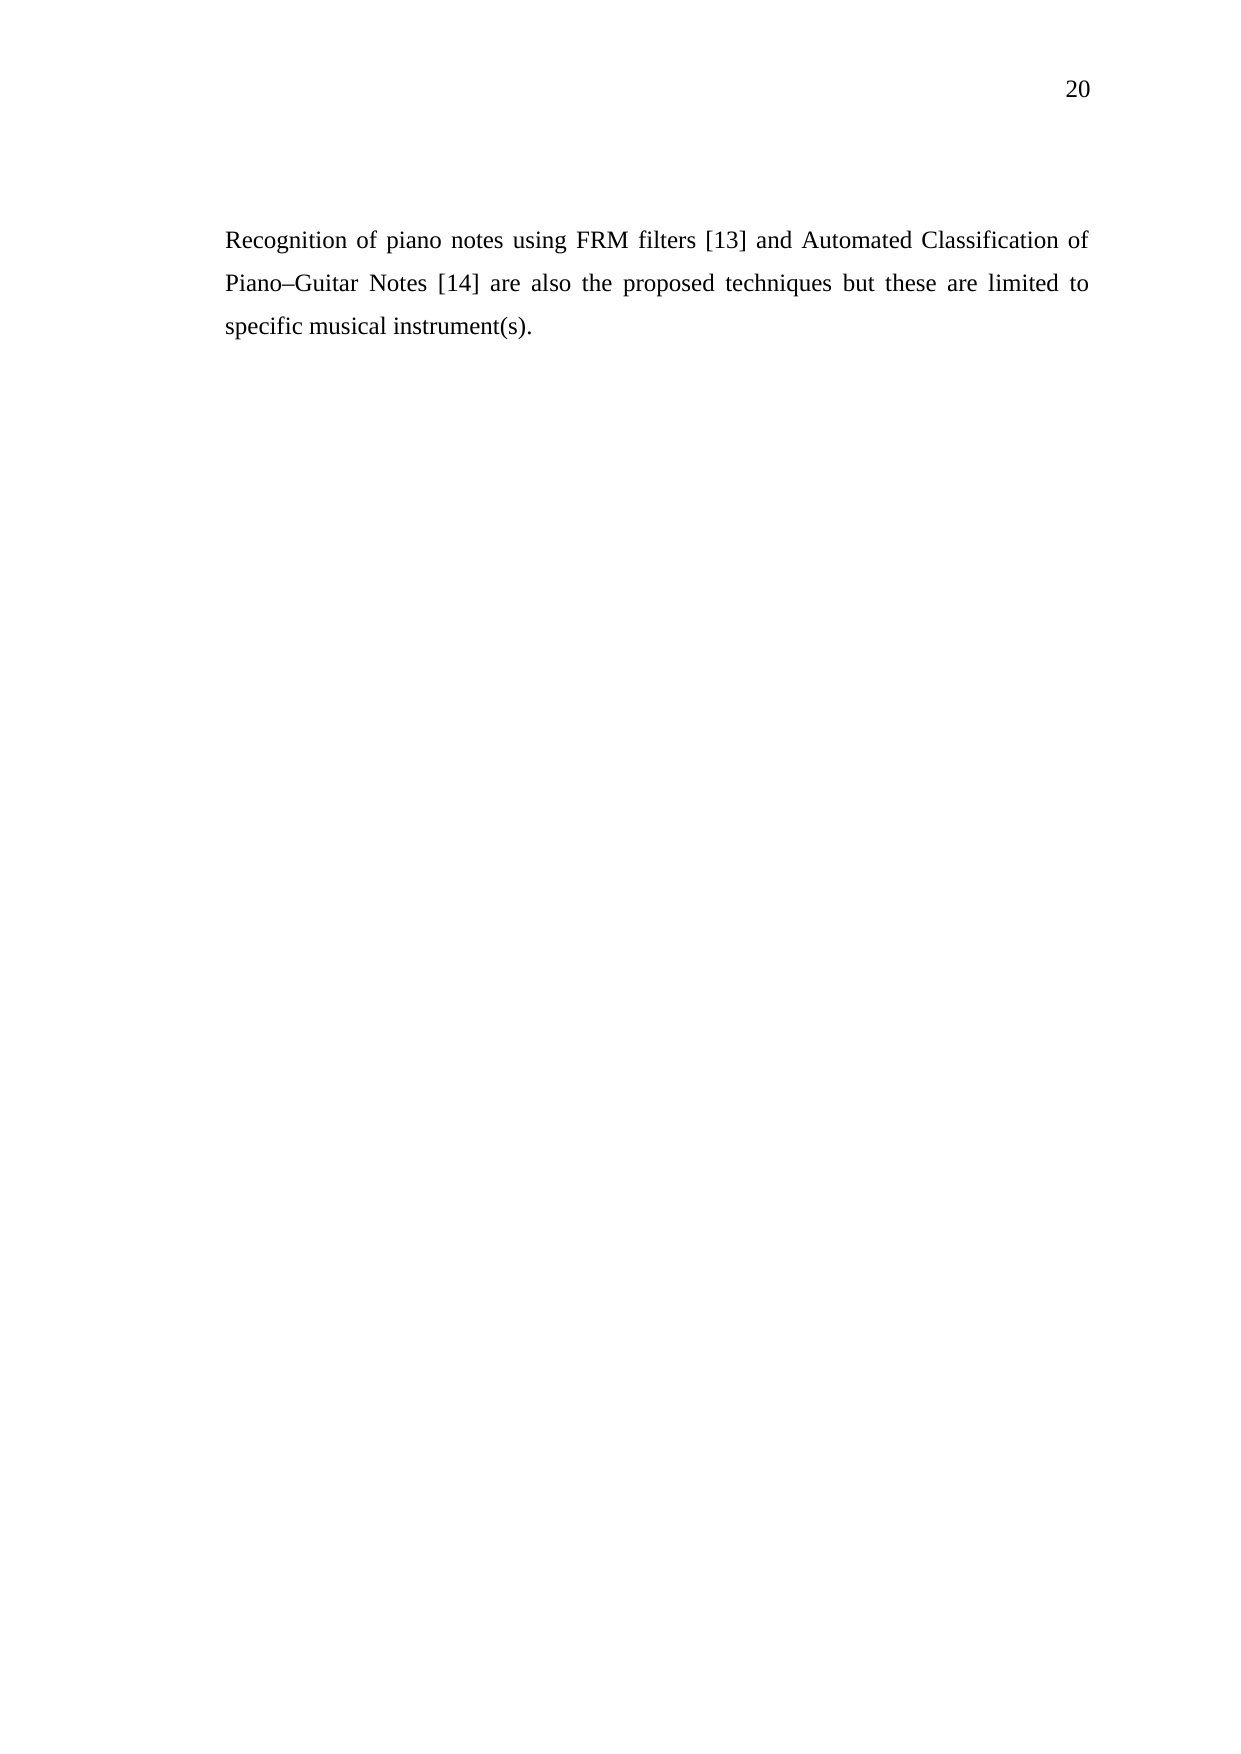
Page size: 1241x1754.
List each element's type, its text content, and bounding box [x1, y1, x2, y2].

text Recognition of piano notes using FRM filters [13] and Automated Classification of Piano–Guitar Notes [14] are also the proposed techniques but these are limited to specific musical instrument(s). [225, 225, 1090, 340]
